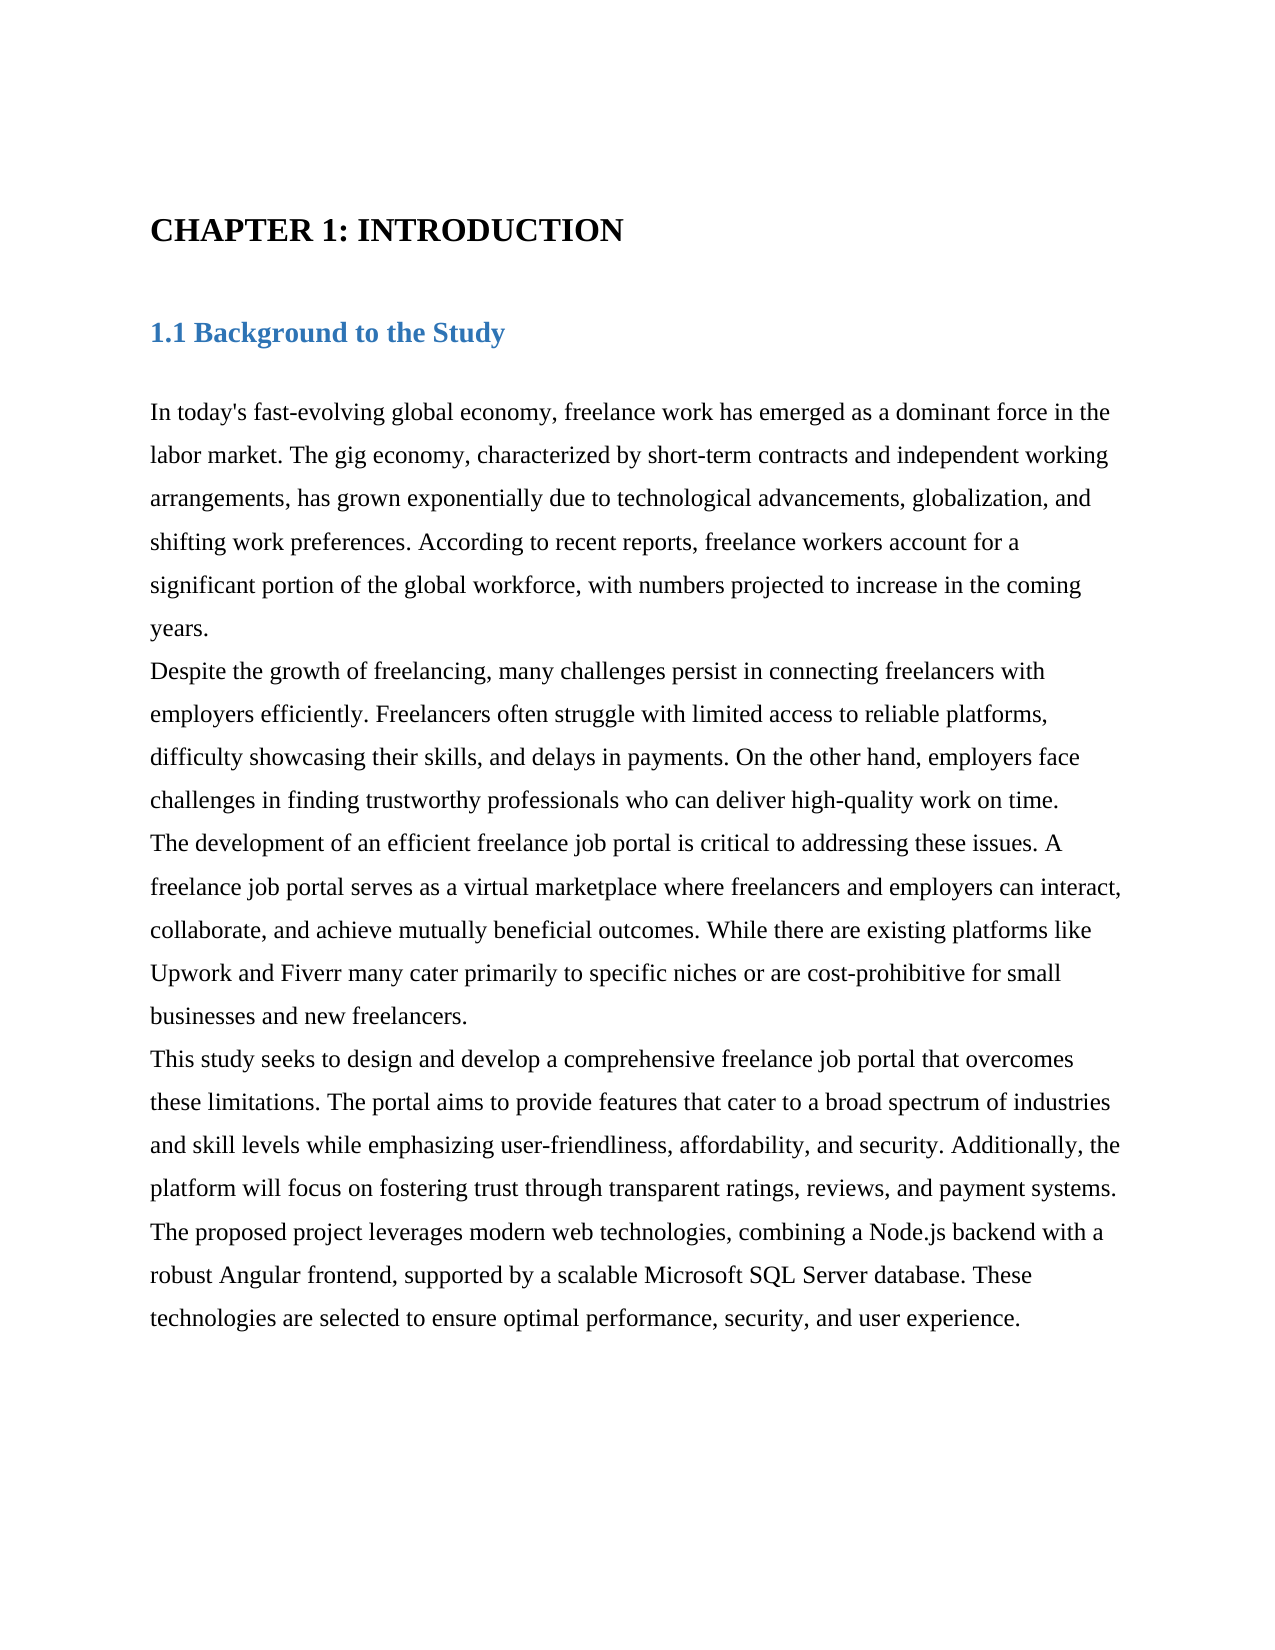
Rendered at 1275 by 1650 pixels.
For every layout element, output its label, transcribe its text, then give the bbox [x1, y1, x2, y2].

text The development of an efficient freelance job portal is critical to addressing these issues. A freelance job portal serves as a virtual marketplace where freelancers and employers can interact, collaborate, and achieve mutually beneficial outcomes. While there are existing platforms like Upwork and Fiverr many cater primarily to specific niches or are cost-prohibitive for small businesses and new freelancers. [150, 828, 1125, 1030]
subtitle CHAPTER 1: INTRODUCTION [150, 210, 1125, 248]
text This study seeks to design and develop a comprehensive freelance job portal that overcomes these limitations. The portal aims to provide features that cater to a broad spectrum of industries and skill levels while emphasizing user-friendliness, affordability, and security. Additionally, the platform will focus on fostering trust through transparent ratings, reviews, and payment systems. [150, 1044, 1125, 1202]
subtitle 1.1 Background to the Study [150, 316, 1125, 349]
text In today's fast-evolving global economy, freelance work has emerged as a dominant force in the labor market. The gig economy, characterized by short-term contracts and independent working arrangements, has grown exponentially due to technological advancements, globalization, and shifting work preferences. According to recent reports, freelance workers account for a significant portion of the global workforce, with numbers projected to increase in the coming years. [150, 397, 1125, 642]
text The proposed project leverages modern web technologies, combining a Node.js backend with a robust Angular frontend, supported by a scalable Microsoft SQL Server database. These technologies are selected to ensure optimal performance, security, and user experience. [150, 1217, 1125, 1332]
text Despite the growth of freelancing, many challenges persist in connecting freelancers with employers efficiently. Freelancers often struggle with limited access to reliable platforms, difficulty showcasing their skills, and delays in payments. On the other hand, employers face challenges in finding trustworthy professionals who can deliver high-quality work on time. [150, 656, 1125, 814]
